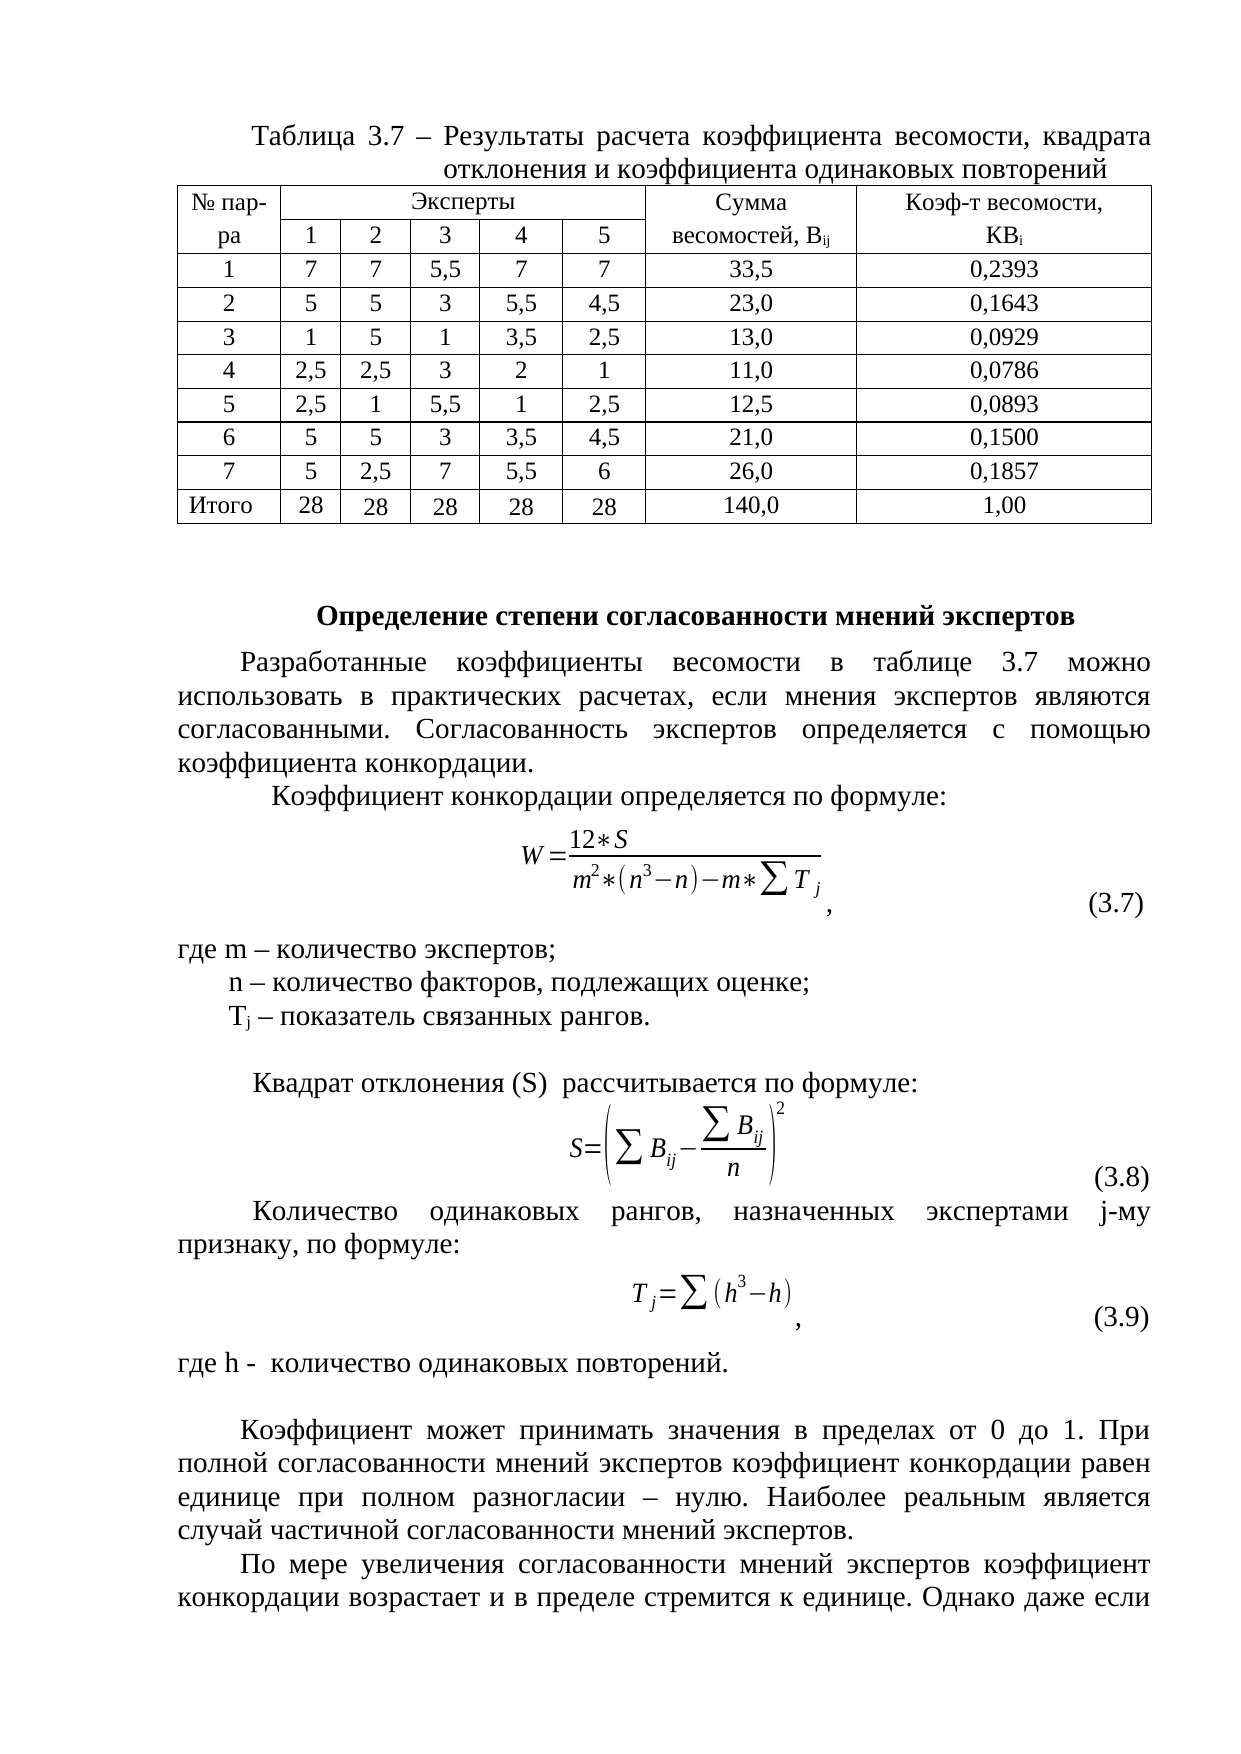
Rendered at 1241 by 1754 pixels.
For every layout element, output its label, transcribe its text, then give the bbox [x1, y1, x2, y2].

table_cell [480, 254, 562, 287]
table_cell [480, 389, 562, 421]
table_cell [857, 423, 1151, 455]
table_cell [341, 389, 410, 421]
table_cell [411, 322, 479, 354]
text , (3.7) [177, 824, 1152, 918]
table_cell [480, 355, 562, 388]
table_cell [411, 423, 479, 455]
text где m – количество экспертов; [177, 931, 1152, 964]
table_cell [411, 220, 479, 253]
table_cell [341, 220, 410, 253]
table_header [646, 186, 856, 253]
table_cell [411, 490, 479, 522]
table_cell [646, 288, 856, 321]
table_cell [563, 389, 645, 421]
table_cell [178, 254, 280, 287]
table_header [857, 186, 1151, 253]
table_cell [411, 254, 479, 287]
text Разработанные коэффициенты весомости в таблице 3.7 можно использовать в практических расчетах, если мнения экспертов являются согласованными. Согласованность экспертов определяется с помощью коэффициента конкордации. [177, 644, 1152, 778]
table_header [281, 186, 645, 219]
text Коэффициент может принимать значения в пределах от 0 до 1. При полной согласованности мнений экспертов коэффициент конкордации равен единице при полном разногласии – нулю. Наиболее реальным является случай частичной согласованности мнений экспертов. [177, 1412, 1152, 1546]
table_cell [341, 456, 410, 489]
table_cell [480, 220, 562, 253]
text Tj – показатель связанных рангов. [177, 998, 1152, 1031]
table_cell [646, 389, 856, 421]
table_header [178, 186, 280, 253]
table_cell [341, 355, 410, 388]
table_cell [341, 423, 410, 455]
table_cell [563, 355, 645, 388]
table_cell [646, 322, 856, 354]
text Коэффициент конкордации определяется по формуле: [177, 778, 1152, 812]
text Квадрат отклонения (S) рассчитывается по формуле: [177, 1065, 1152, 1098]
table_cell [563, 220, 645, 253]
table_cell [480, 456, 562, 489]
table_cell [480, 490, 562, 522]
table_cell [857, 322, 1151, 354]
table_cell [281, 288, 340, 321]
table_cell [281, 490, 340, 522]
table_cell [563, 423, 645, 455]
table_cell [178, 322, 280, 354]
text Количество одинаковых рангов, назначенных экспертами j-му признаку, по формуле: [177, 1193, 1152, 1260]
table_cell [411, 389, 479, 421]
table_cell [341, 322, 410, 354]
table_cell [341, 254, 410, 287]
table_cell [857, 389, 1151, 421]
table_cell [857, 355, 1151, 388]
text Таблица 3.7 – Результаты расчета коэффициента весомости, квадрата отклонения и коэффициента одинаковых повторений [251, 118, 1152, 185]
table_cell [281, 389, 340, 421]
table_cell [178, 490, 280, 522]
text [177, 1546, 1152, 1613]
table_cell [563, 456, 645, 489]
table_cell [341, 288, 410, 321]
text Определение степени согласованности мнений экспертов [177, 598, 1152, 632]
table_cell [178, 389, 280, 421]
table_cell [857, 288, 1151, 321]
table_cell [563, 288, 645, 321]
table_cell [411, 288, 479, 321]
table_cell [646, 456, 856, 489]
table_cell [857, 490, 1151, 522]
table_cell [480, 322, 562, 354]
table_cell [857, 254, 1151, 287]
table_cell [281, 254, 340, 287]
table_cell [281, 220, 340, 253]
text n – количество факторов, подлежащих оценке; [177, 964, 1152, 998]
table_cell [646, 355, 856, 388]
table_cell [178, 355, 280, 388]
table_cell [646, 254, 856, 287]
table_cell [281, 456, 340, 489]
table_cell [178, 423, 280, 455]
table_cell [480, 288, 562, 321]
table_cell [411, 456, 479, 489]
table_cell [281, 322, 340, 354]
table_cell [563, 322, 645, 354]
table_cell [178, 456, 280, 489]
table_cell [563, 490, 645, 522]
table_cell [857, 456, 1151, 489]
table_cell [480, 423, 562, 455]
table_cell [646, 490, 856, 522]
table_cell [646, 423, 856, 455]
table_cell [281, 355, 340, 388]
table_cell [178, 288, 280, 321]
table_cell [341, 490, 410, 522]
text где h - количество одинаковых повторений. [177, 1345, 1152, 1378]
text , (3.9) [177, 1272, 1152, 1332]
text (3.8) [177, 1098, 1152, 1193]
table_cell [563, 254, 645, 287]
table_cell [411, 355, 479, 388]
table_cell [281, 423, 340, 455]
